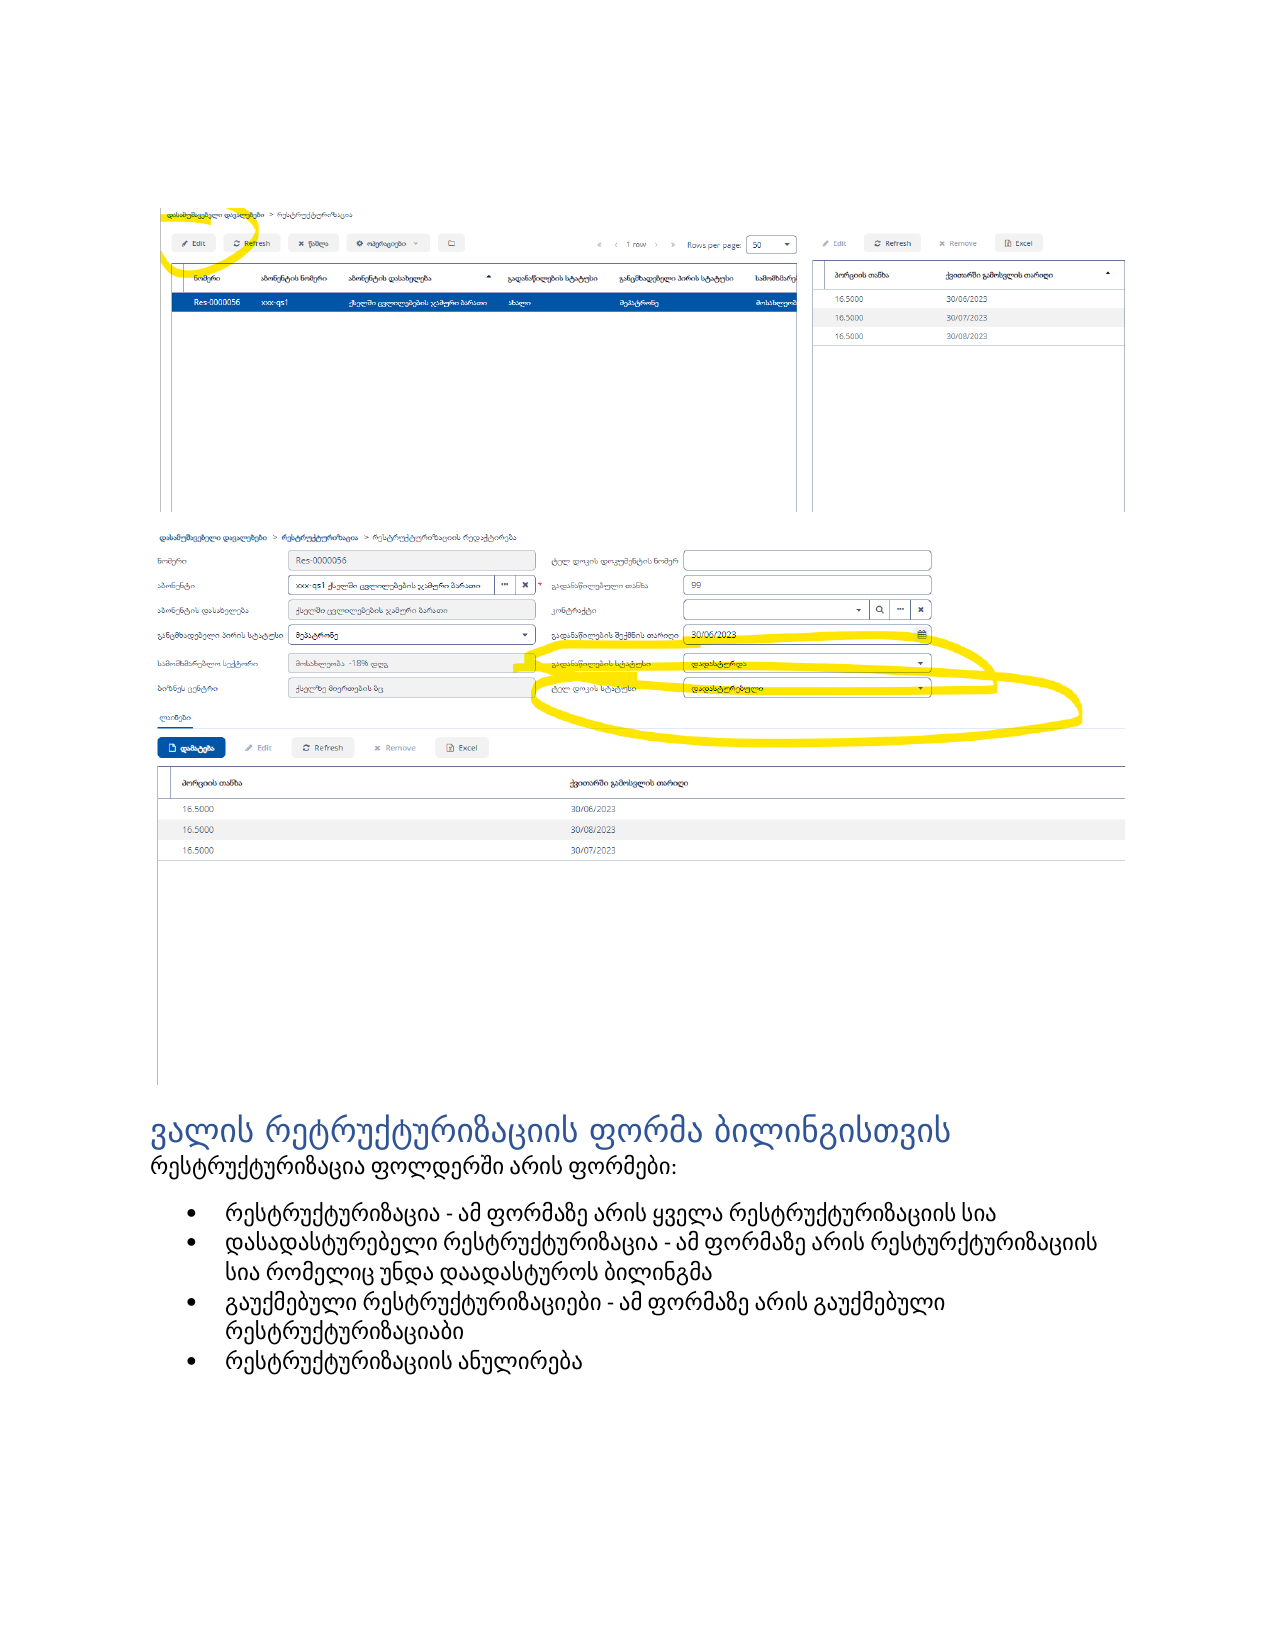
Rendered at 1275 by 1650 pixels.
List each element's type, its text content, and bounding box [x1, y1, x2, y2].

text რესტრუქტურიზაცია ფოლდერში არის ფორმები: [150, 1152, 1125, 1180]
list რესტრუქტურიზაცია - ამ ფორმაზე არის ყველა რესტრუქტურიზაციის სია [187, 1199, 1125, 1227]
picture [150, 196, 1125, 512]
picture [150, 529, 1125, 1085]
list გაუქმებული რესტრუქტურიზაციები - ამ ფორმაზე არის გაუქმებული რესტრუქტურიზაციაბი [187, 1288, 1125, 1346]
subtitle ვალის რეტრუქტურიზაციის ფორმა ბილინგისთვის [150, 1111, 1125, 1150]
list დასადასტურებელი რესტრუქტურიზაცია - ამ ფორმაზე არის რესტურქტურიზაციის სია რომელიც უნდა დაადასტუროს ბილინგმა [187, 1228, 1125, 1286]
list რესტრუქტურიზაციის ანულირება [187, 1347, 1125, 1375]
